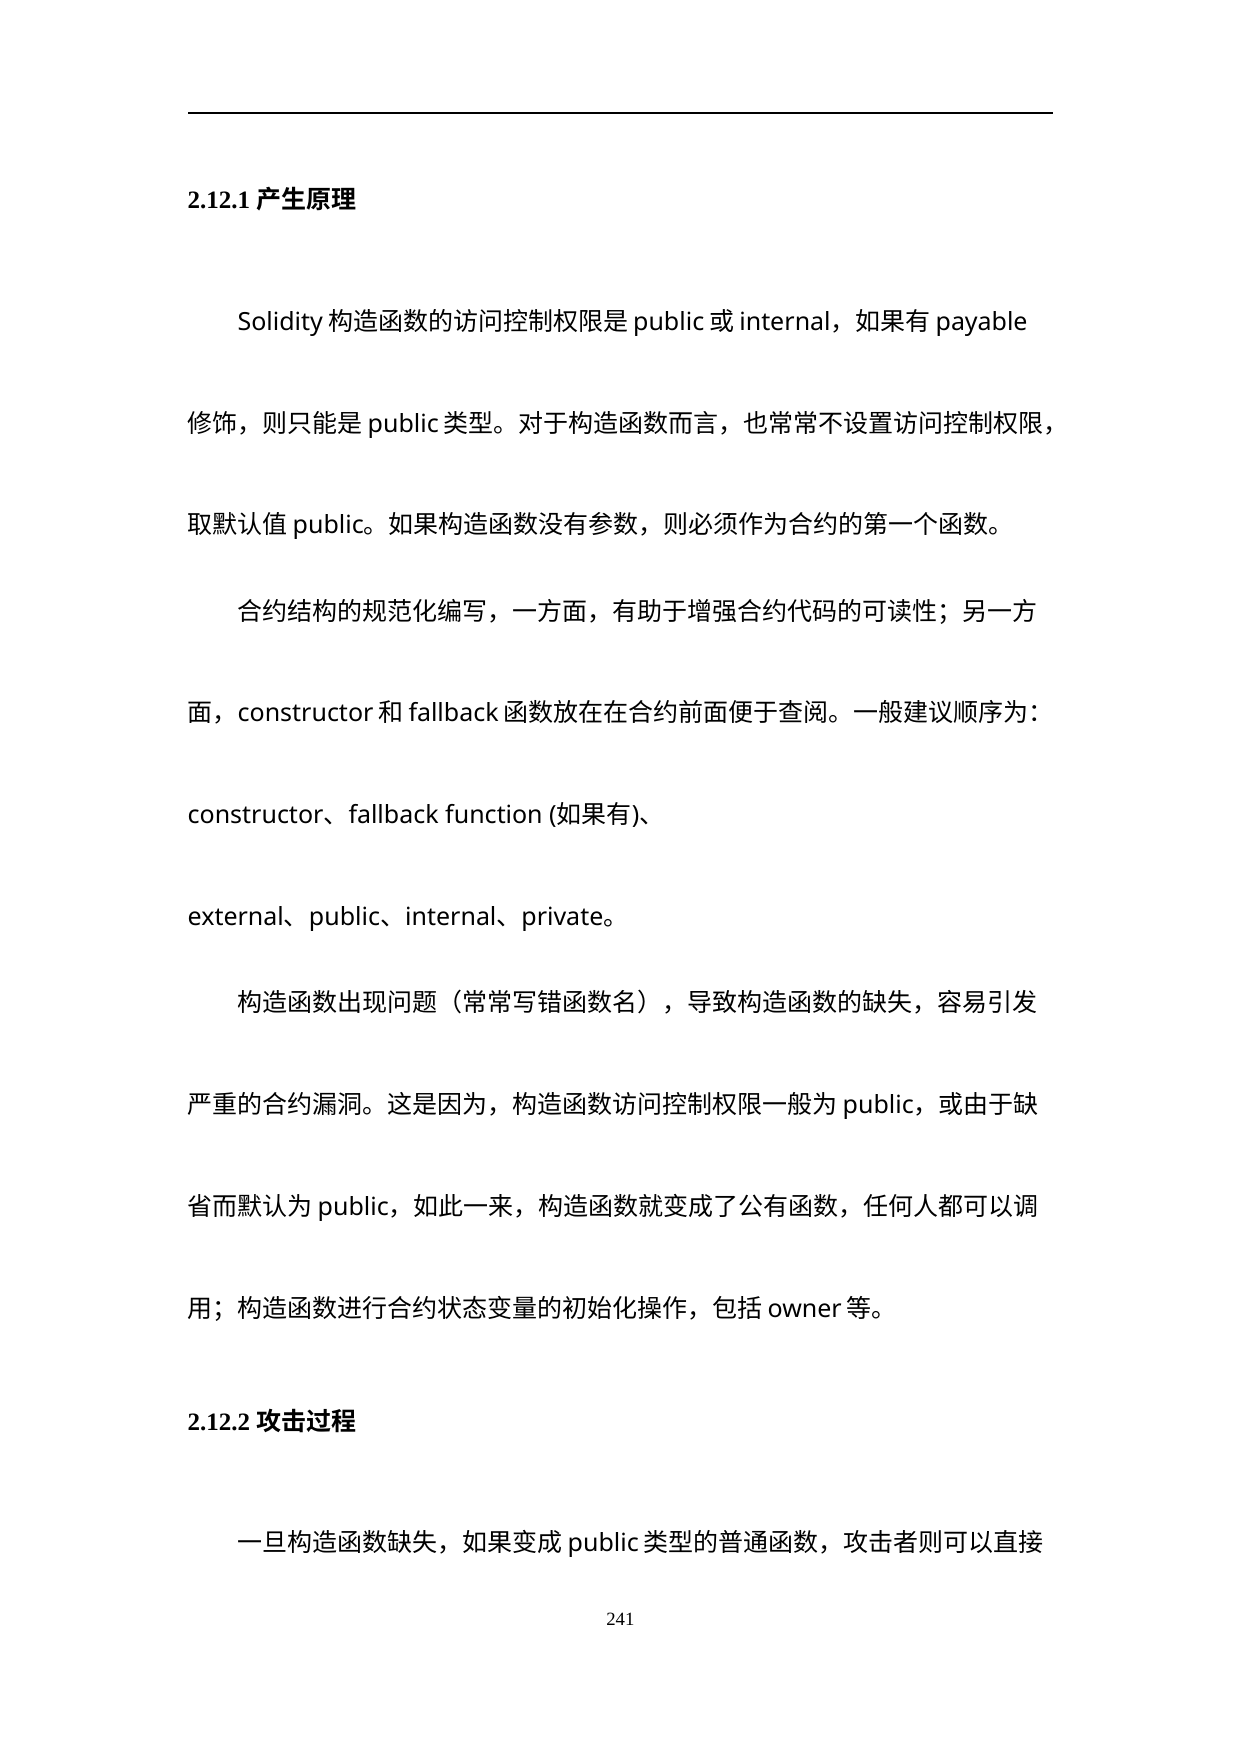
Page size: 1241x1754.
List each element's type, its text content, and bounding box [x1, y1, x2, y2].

text 合约结构的规范化编写，一方面，有助于增强合约代码的可读性；另一方面，constructor和fallback函数放在在合约前面便于查阅。一般建议顺序为：constructor、fallback function (如果有)、external、public、internal、private。 [187, 575, 1053, 949]
text 2.12.1 产生原理 [187, 164, 1053, 232]
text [187, 1507, 1053, 1575]
text Solidity构造函数的访问控制权限是public或internal，如果有payable修饰，则只能是public类型。对于构造函数而言，也常常不设置访问控制权限，取默认值public。如果构造函数没有参数，则必须作为合约的第一个函数。 [187, 285, 1053, 557]
text 构造函数出现问题（常常写错函数名），导致构造函数的缺失，容易引发严重的合约漏洞。这是因为，构造函数访问控制权限一般为public，或由于缺省而默认为public，如此一来，构造函数就变成了公有函数，任何人都可以调用；构造函数进行合约状态变量的初始化操作，包括owner等。 [187, 967, 1053, 1340]
text 2.12.2 攻击过程 [187, 1386, 1053, 1453]
